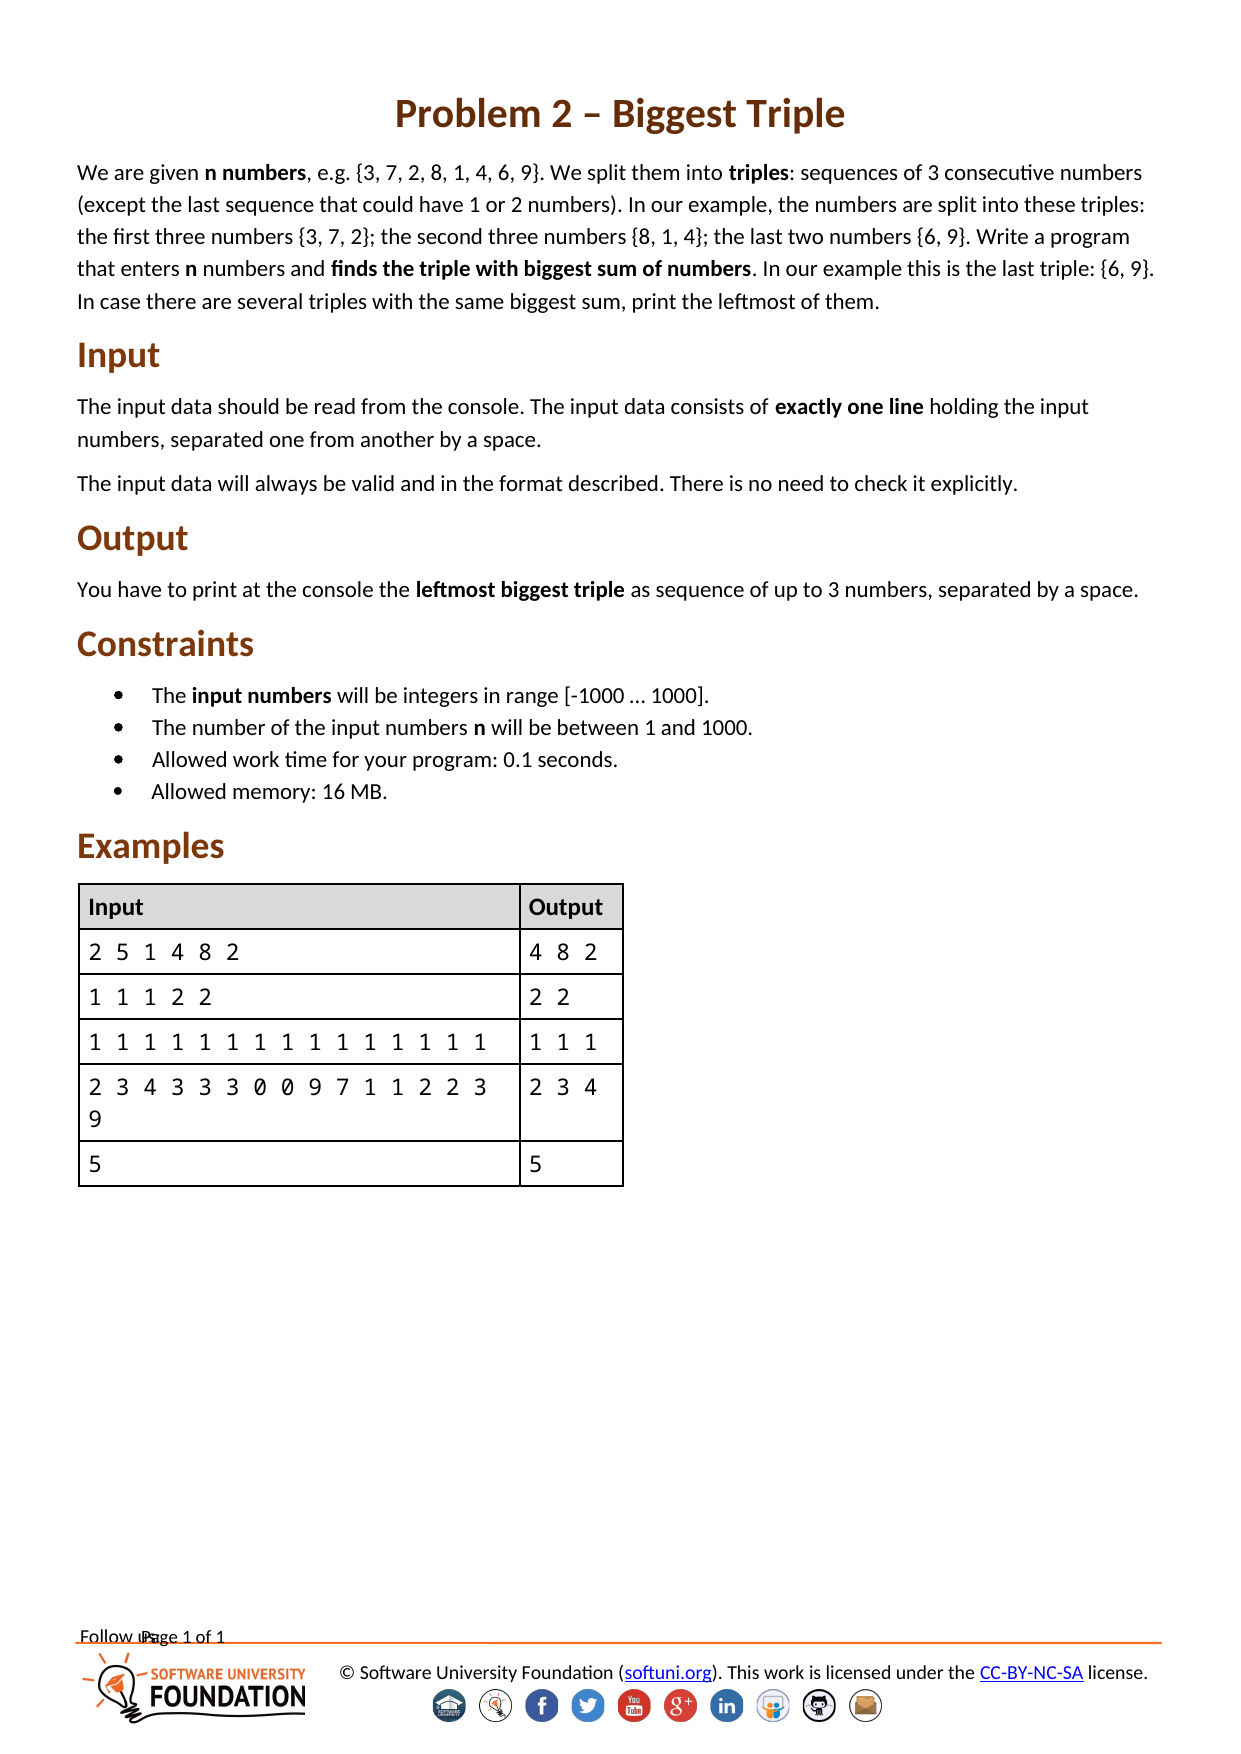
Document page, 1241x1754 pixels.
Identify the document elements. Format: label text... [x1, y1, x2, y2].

picture [617, 1689, 651, 1722]
subtitle Output [77, 514, 1163, 560]
picture [571, 1689, 605, 1722]
picture [664, 1689, 697, 1722]
picture [710, 1689, 744, 1722]
table_cell 2 2 [521, 975, 622, 1018]
picture [756, 1689, 790, 1722]
picture [479, 1689, 512, 1722]
list The input numbers will be integers in range [-1000 … 1000]. [114, 681, 1163, 709]
subtitle Examples [77, 822, 1163, 868]
picture [525, 1689, 559, 1722]
text You have to print at the console the leftmost biggest triple as sequence of up to 3 numbers, separated by a space. [77, 575, 1163, 603]
list The number of the input numbers n will be between 1 and 1000. [114, 713, 1163, 741]
subtitle Constraints [77, 620, 1163, 666]
table_cell 2 3 4 3 3 3 0 0 9 7 1 1 2 2 3 9 [80, 1065, 519, 1140]
subtitle Problem 2 – Biggest Triple [77, 87, 1163, 138]
table_header Input [80, 885, 519, 928]
table_cell 4 8 2 [521, 930, 622, 973]
picture [81, 1651, 305, 1724]
table_cell 1 1 1 1 1 1 1 1 1 1 1 1 1 1 1 [80, 1020, 519, 1063]
picture [802, 1689, 836, 1722]
table_cell 2 3 4 [521, 1065, 622, 1140]
list Allowed work time for your program: 0.1 seconds. [114, 745, 1163, 773]
table_cell 5 [521, 1142, 622, 1185]
subtitle Input [77, 331, 1163, 377]
table_cell 2 5 1 4 8 2 [80, 930, 519, 973]
table_cell 1 1 1 2 2 [80, 975, 519, 1018]
text The input data should be read from the console. The input data consists of exactly one line holding the input numbers, separated one from another by a space. [77, 392, 1163, 453]
table_header Output [521, 885, 622, 928]
picture [432, 1689, 466, 1722]
list Allowed memory: 16 MB. [114, 777, 1163, 805]
picture [849, 1689, 882, 1722]
text The input data will always be valid and in the format described. There is no need to check it explicitly. [77, 469, 1163, 497]
table_cell 1 1 1 [521, 1020, 622, 1063]
table_cell 5 [80, 1142, 519, 1185]
text We are given n numbers, e.g. {3, 7, 2, 8, 1, 4, 6, 9}. We split them into triples: sequences of 3 consecutive numbers (except the last sequence that could have 1 or 2 numbers). In our example, the numbers are split into these triples: the first three numbers {3, 7, 2}; the second three numbers {8, 1, 4}; the last two numbers {6, 9}. Write a program that enters n numbers and finds the triple with biggest sum of numbers. In our example this is the last triple: {6, 9}. In case there are several triples with the same biggest sum, print the leftmost of them. [77, 158, 1163, 315]
